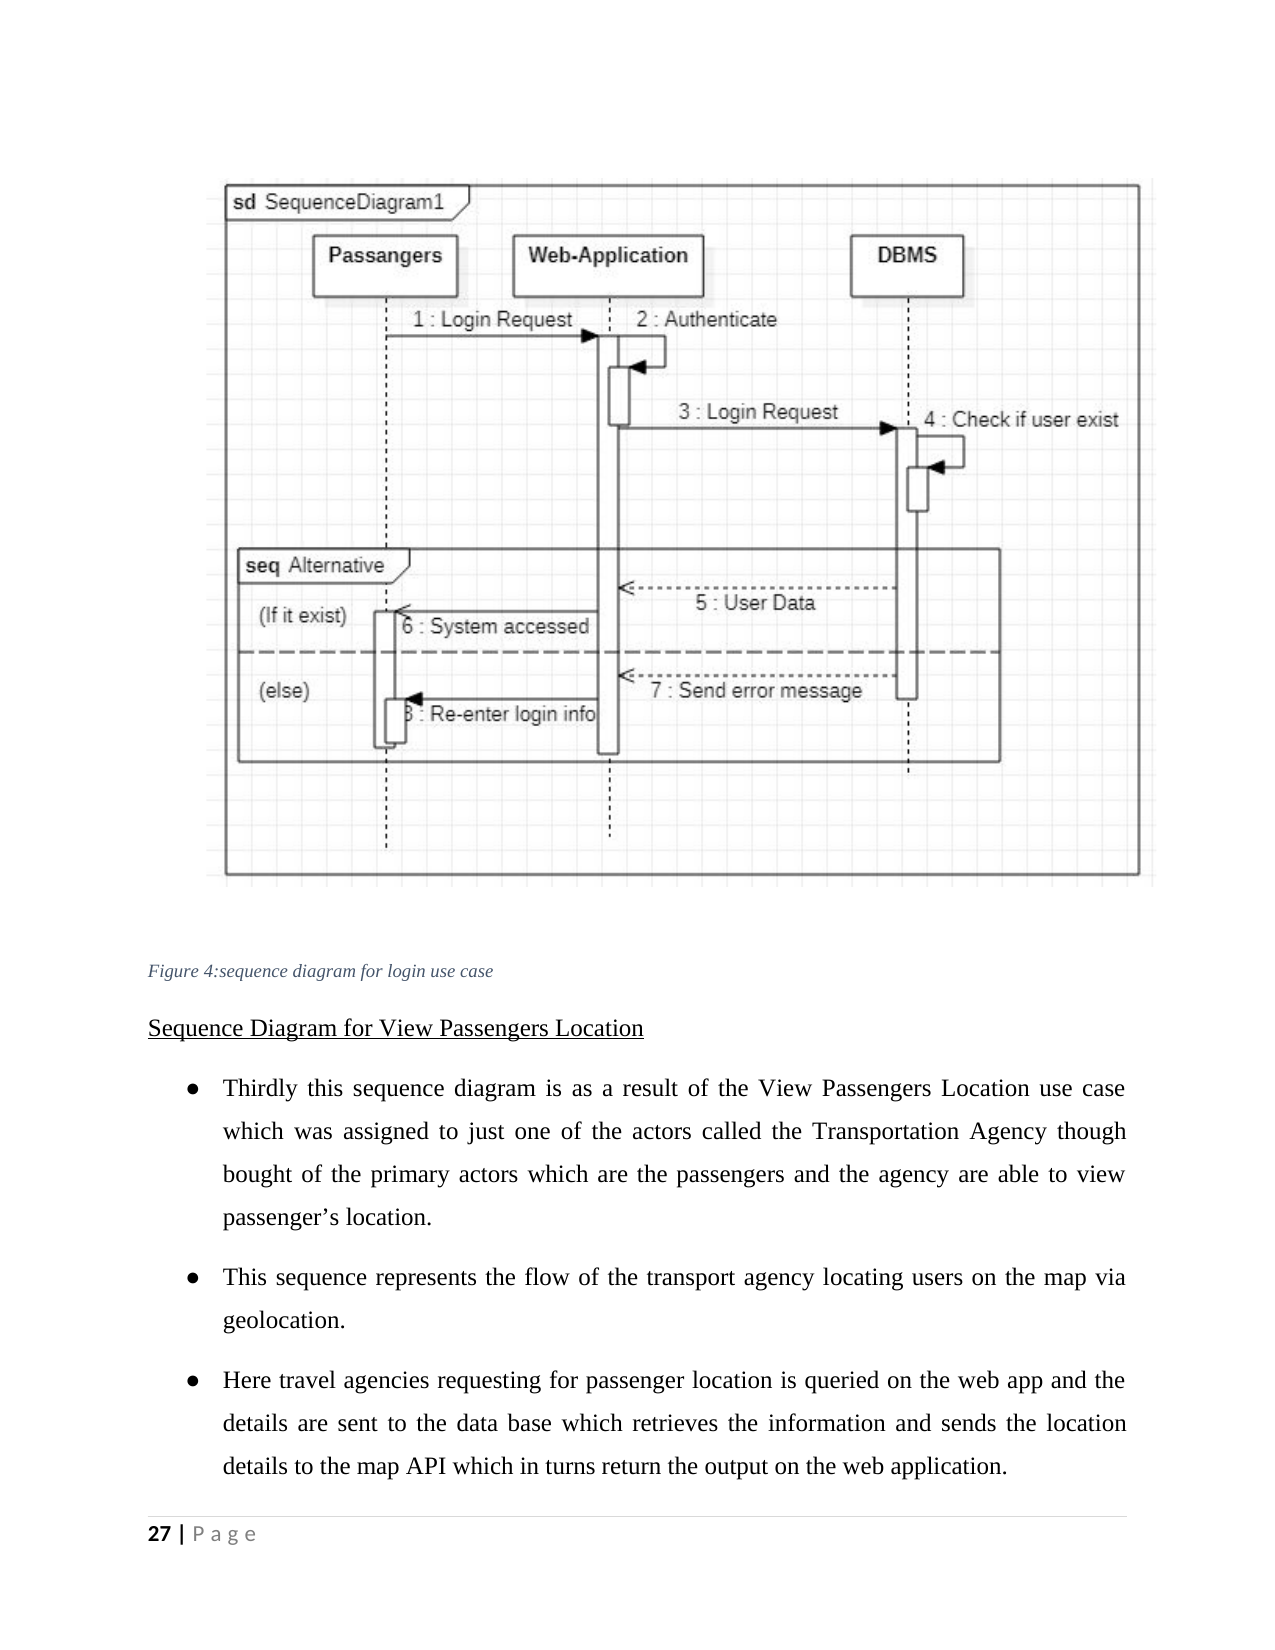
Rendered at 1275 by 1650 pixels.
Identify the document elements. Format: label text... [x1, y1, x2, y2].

text Sequence Diagram for View Passengers Location [148, 1013, 1127, 1042]
list This sequence represents the flow of the transport agency locating users on the map via geolocation. [185, 1262, 1127, 1334]
list Thirdly this sequence diagram is as a result of the View Passengers Location use case which was assigned to just one of the actors called the Transportation Agency though bought of the primary actors which are the passengers and the agency are able to view passenger’s location. [185, 1073, 1127, 1231]
picture [206, 178, 1157, 887]
list Here travel agencies requesting for passenger location is queried on the web app and the details are sent to the data base which retrieves the information and sends the location details to the map API which in turns return the output on the web application. [185, 1365, 1127, 1480]
text Figure 4:sequence diagram for login use case [148, 476, 1127, 981]
